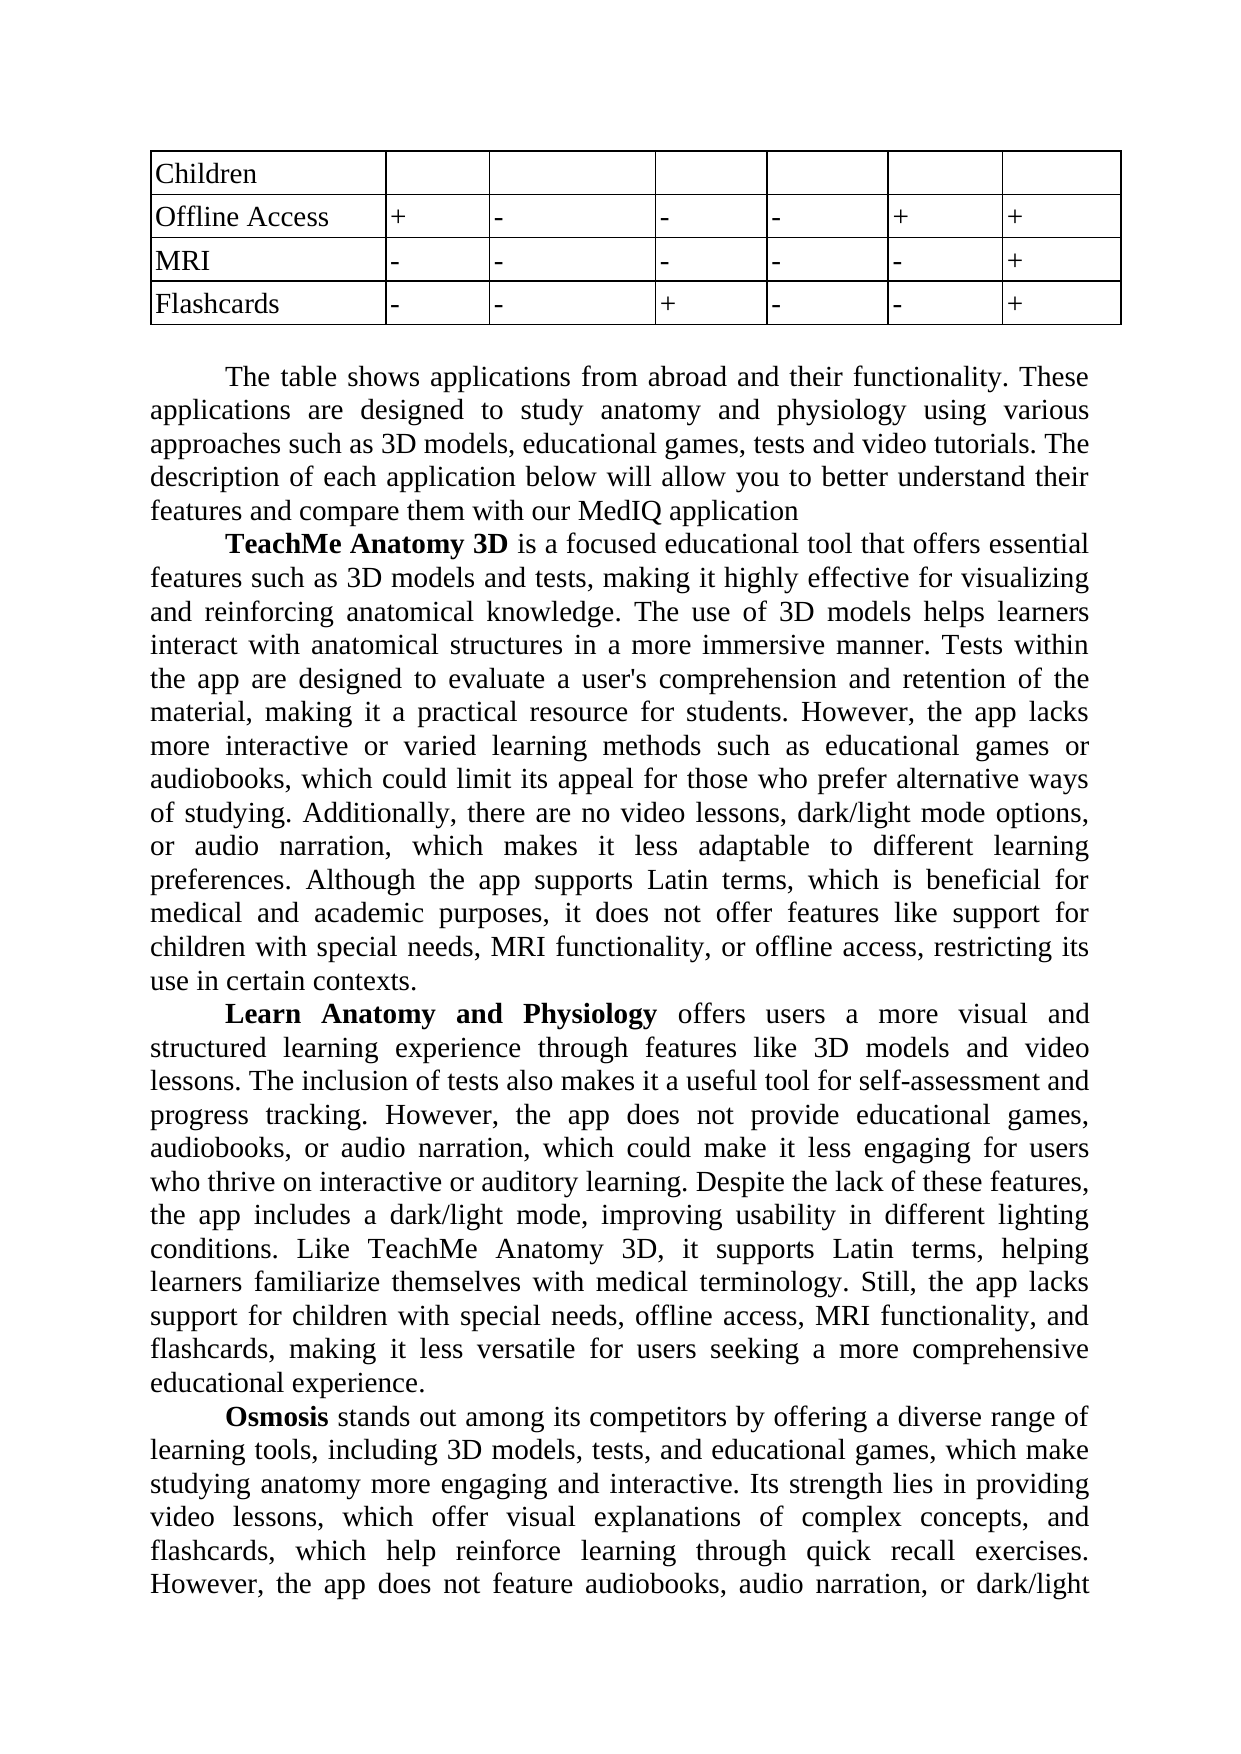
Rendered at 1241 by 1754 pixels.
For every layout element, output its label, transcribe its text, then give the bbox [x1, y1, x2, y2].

table_cell - [387, 282, 489, 324]
table_cell - [768, 195, 887, 237]
table_cell - [490, 195, 655, 237]
table_cell - [656, 238, 766, 280]
table_cell - [490, 238, 655, 280]
table_cell + [1003, 152, 1120, 193]
table_cell - [656, 152, 766, 193]
subtitle TeachMe Anatomy 3D is a focused educational tool that offers essential features such as 3D models and tests, making it highly effective for visualizing and reinforcing anatomical knowledge. The use of 3D models helps learners interact with anatomical structures in a more immersive manner. Tests within the app are designed to evaluate a user's comprehension and retention of the material, making it a practical resource for students. However, the app lacks more interactive or varied learning methods such as educational games or audiobooks, which could limit its appeal for those who prefer alternative ways of studying. Additionally, there are no video lessons, dark/light mode options, or audio narration, which makes it less adaptable to different learning preferences. Although the app supports Latin terms, which is beneficial for medical and academic purposes, it does not offer features like support for children with special needs, MRI functionality, or offline access, restricting its use in certain contexts. [150, 527, 1090, 996]
table_cell - [387, 238, 489, 280]
table_cell - [889, 152, 1002, 193]
table_cell - [889, 282, 1002, 324]
table_cell - [768, 282, 887, 324]
table_cell - [889, 238, 1002, 280]
table_cell - [490, 282, 655, 324]
table_cell + [656, 282, 766, 324]
table_cell Flashcards [152, 282, 385, 324]
table_cell + [1003, 282, 1120, 324]
table_cell - [387, 152, 489, 193]
table_cell + [889, 195, 1002, 237]
table_cell + [387, 195, 489, 237]
subtitle Learn Anatomy and Physiology offers users a more visual and structured learning experience through features like 3D models and video lessons. The inclusion of tests also makes it a useful tool for self-assessment and progress tracking. However, the app does not provide educational games, audiobooks, or audio narration, which could make it less engaging for users who thrive on interactive or auditory learning. Despite the lack of these features, the app includes a dark/light mode, improving usability in different lighting conditions. Like TeachMe Anatomy 3D, it supports Latin terms, helping learners familiarize themselves with medical terminology. Still, the app lacks support for children with special needs, offline access, MRI functionality, and flashcards, making it less versatile for users seeking a more comprehensive educational experience. [150, 996, 1090, 1399]
table_cell - [656, 195, 766, 237]
table_cell + [1003, 195, 1120, 237]
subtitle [150, 1399, 1090, 1600]
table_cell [152, 152, 385, 193]
table_cell MRI [152, 238, 385, 280]
table_cell + [1003, 238, 1120, 280]
table_cell - [490, 152, 655, 193]
table_cell Offline Access [152, 195, 385, 237]
subtitle The table shows applications from abroad and their functionality. These applications are designed to study anatomy and physiology using various approaches such as 3D models, educational games, tests and video tutorials. The description of each application below will allow you to better understand their features and compare them with our MedIQ application [150, 359, 1090, 527]
table_cell - [768, 238, 887, 280]
table_cell - [768, 152, 887, 193]
